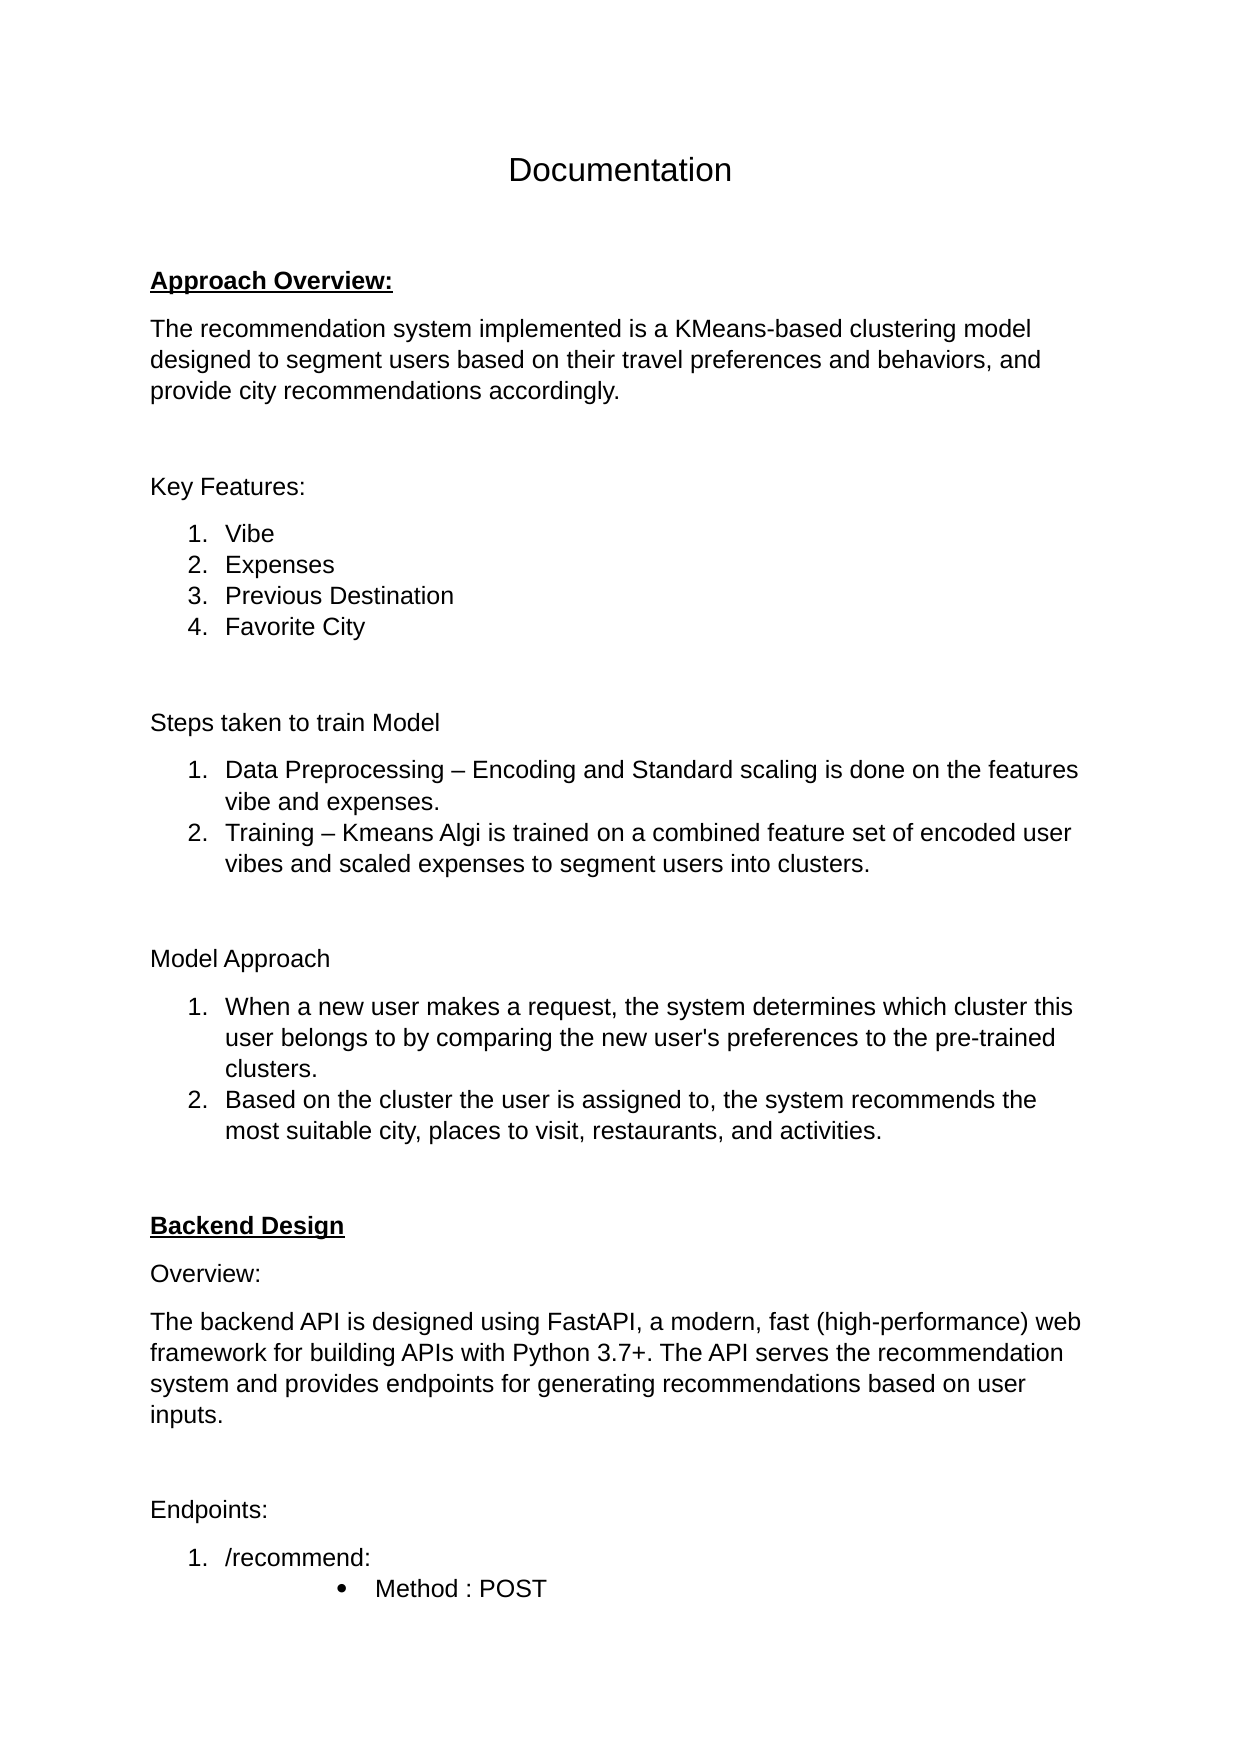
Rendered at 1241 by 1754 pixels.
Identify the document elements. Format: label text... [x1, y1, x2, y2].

text Endpoints: [150, 1495, 1090, 1524]
text Backend Design [150, 1211, 1090, 1240]
list Method : POST [337, 1574, 1090, 1603]
text Overview: [150, 1259, 1090, 1288]
list Expenses [187, 550, 1090, 579]
list Data Preprocessing – Encoding and Standard scaling is done on the features vibe and expenses. [187, 755, 1090, 815]
list /recommend: [187, 1543, 1090, 1572]
list Previous Destination [187, 581, 1090, 610]
text The recommendation system implemented is a KMeans-based clustering model designed to segment users based on their travel preferences and behaviors, and provide city recommendations accordingly. [150, 314, 1090, 405]
list Based on the cluster the user is assigned to, the system recommends the most suitable city, places to visit, restaurants, and activities. [187, 1085, 1090, 1144]
text Key Features: [150, 471, 1090, 500]
text Documentation [150, 150, 1090, 188]
text The backend API is designed using FastAPI, a modern, fast (high-performance) web framework for building APIs with Python 3.7+. The API serves the recommendation system and provides endpoints for generating recommendations based on user inputs. [150, 1307, 1090, 1428]
text Approach Overview: [150, 266, 1090, 295]
list When a new user makes a request, the system determines which cluster this user belongs to by comparing the new user's preferences to the pre-trained clusters. [187, 992, 1090, 1082]
list Training – Kmeans Algi is trained on a combined feature set of encoded user vibes and scaled expenses to segment users into clusters. [187, 817, 1090, 877]
text Model Approach [150, 944, 1090, 973]
list Favorite City [187, 612, 1090, 641]
list Vibe [187, 519, 1090, 548]
text Steps taken to train Model [150, 708, 1090, 736]
